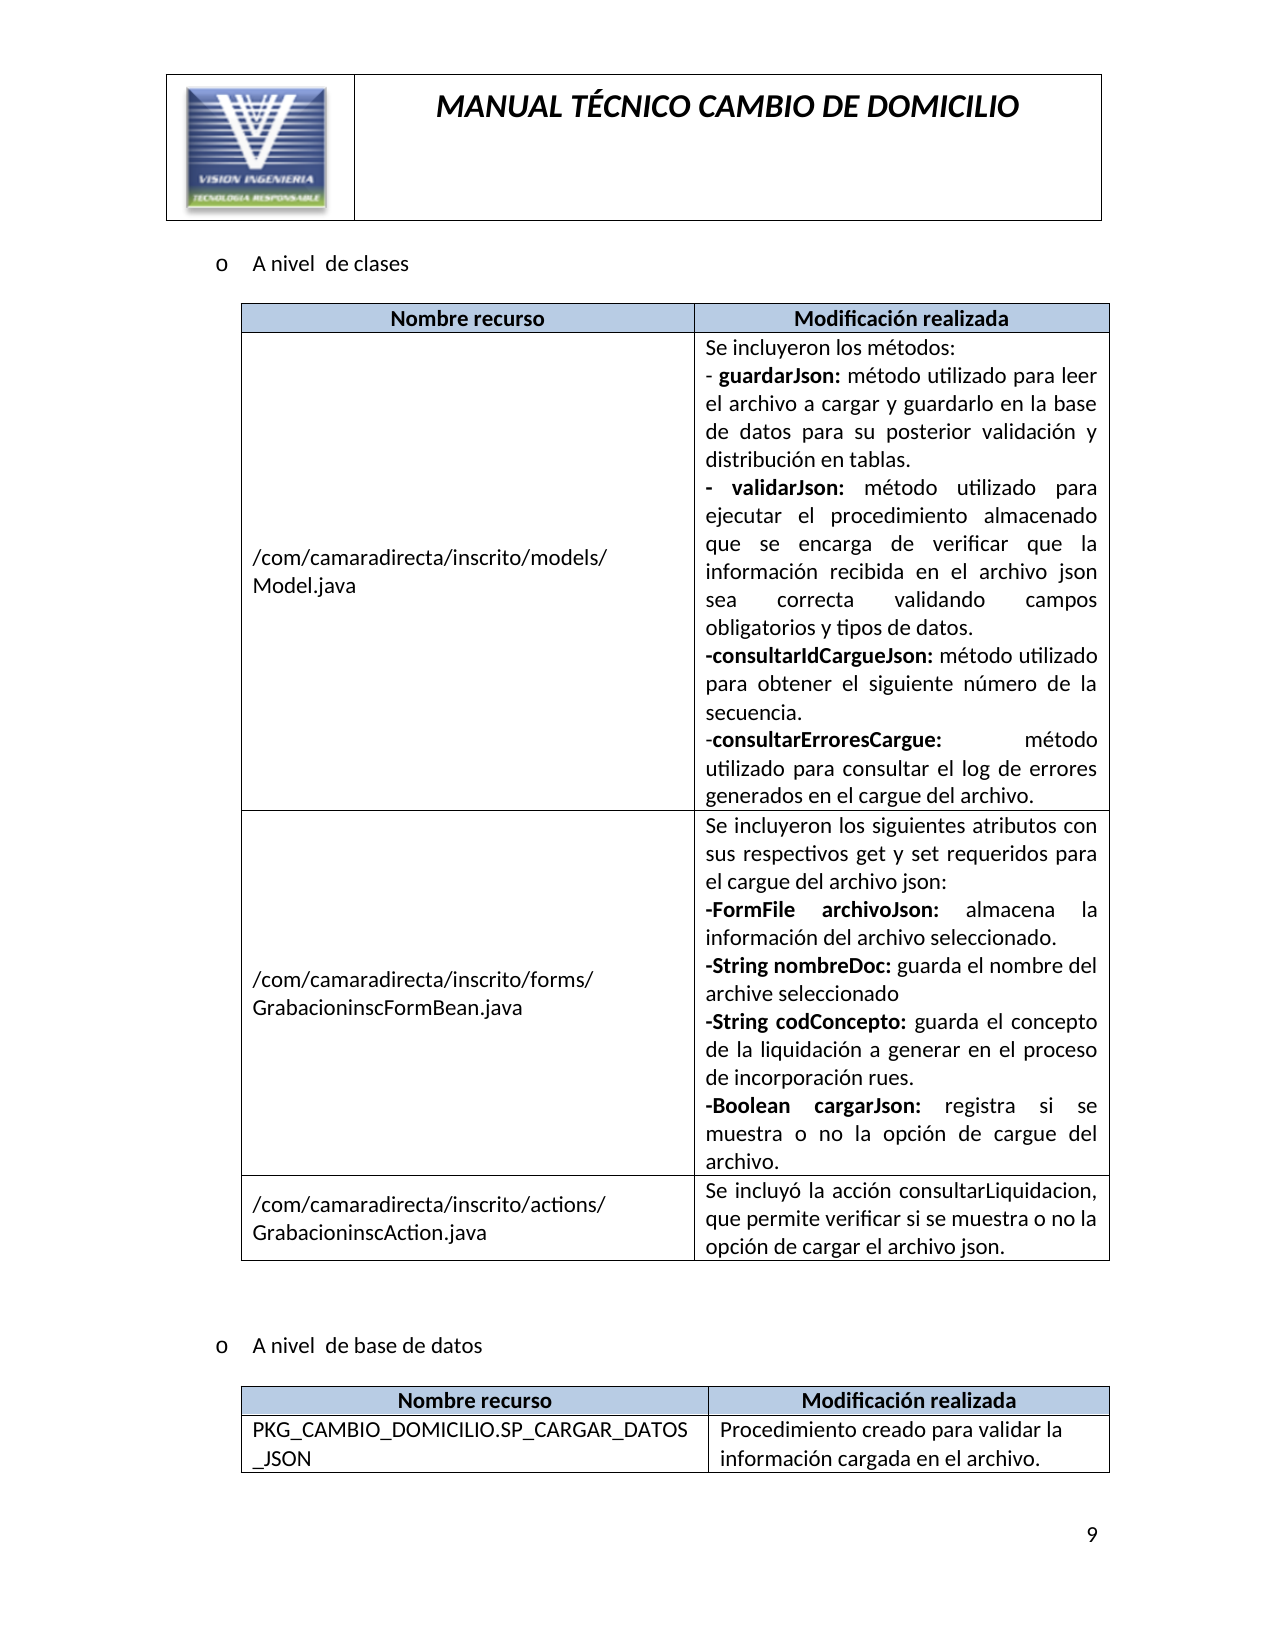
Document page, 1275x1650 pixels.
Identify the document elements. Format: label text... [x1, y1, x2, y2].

table_header Modificación realizada [695, 304, 1109, 332]
table_header Nombre recurso [242, 1387, 708, 1414]
table_cell /com/camaradirecta/inscrito/forms/GrabacioninscFormBean.java [242, 811, 694, 1175]
picture [179, 84, 334, 220]
table_header Nombre recurso [242, 304, 694, 332]
table_cell Se incluyeron los métodos: - guardarJson: método utilizado para leer el archivo a cargar y guardarlo en la base de datos para su posterior validación y distribución en tablas. - validarJson: método utilizado para ejecutar el procedimiento almacenado que se encarga de verificar que la información recibida en el archivo json sea correcta validando campos obligatorios y tipos de datos. -consultarIdCargueJson: método utilizado para obtener el siguiente número de la secuencia. -consultarErroresCargue: método utilizado para consultar el log de errores generados en el cargue del archivo. [695, 333, 1109, 810]
table_cell Se incluyeron los siguientes atributos con sus respectivos get y set requeridos para el cargue del archivo json: -FormFile archivoJson: almacena la información del archivo seleccionado. -String nombreDoc: guarda el nombre del archive seleccionado -String codConcepto: guarda el concepto de la liquidación a generar en el proceso de incorporación rues. -Boolean cargarJson: registra si se muestra o no la opción de cargue del archivo. [695, 811, 1109, 1175]
table_cell PKG_CAMBIO_DOMICILIO.SP_CARGAR_DATOS_JSON [242, 1416, 708, 1472]
table_cell /com/camaradirecta/inscrito/models/Model.java [242, 333, 694, 810]
table_header Modificación realizada [709, 1387, 1109, 1414]
list A nivel de clases [215, 249, 1098, 278]
table_cell /com/camaradirecta/inscrito/actions/GrabacioninscAction.java [242, 1176, 694, 1260]
table_cell Se incluyó la acción consultarLiquidacion, que permite verificar si se muestra o no la opción de cargar el archivo json. [695, 1176, 1109, 1260]
list A nivel de base de datos [215, 1331, 1098, 1360]
table_cell Procedimiento creado para validar la información cargada en el archivo. [709, 1416, 1109, 1472]
